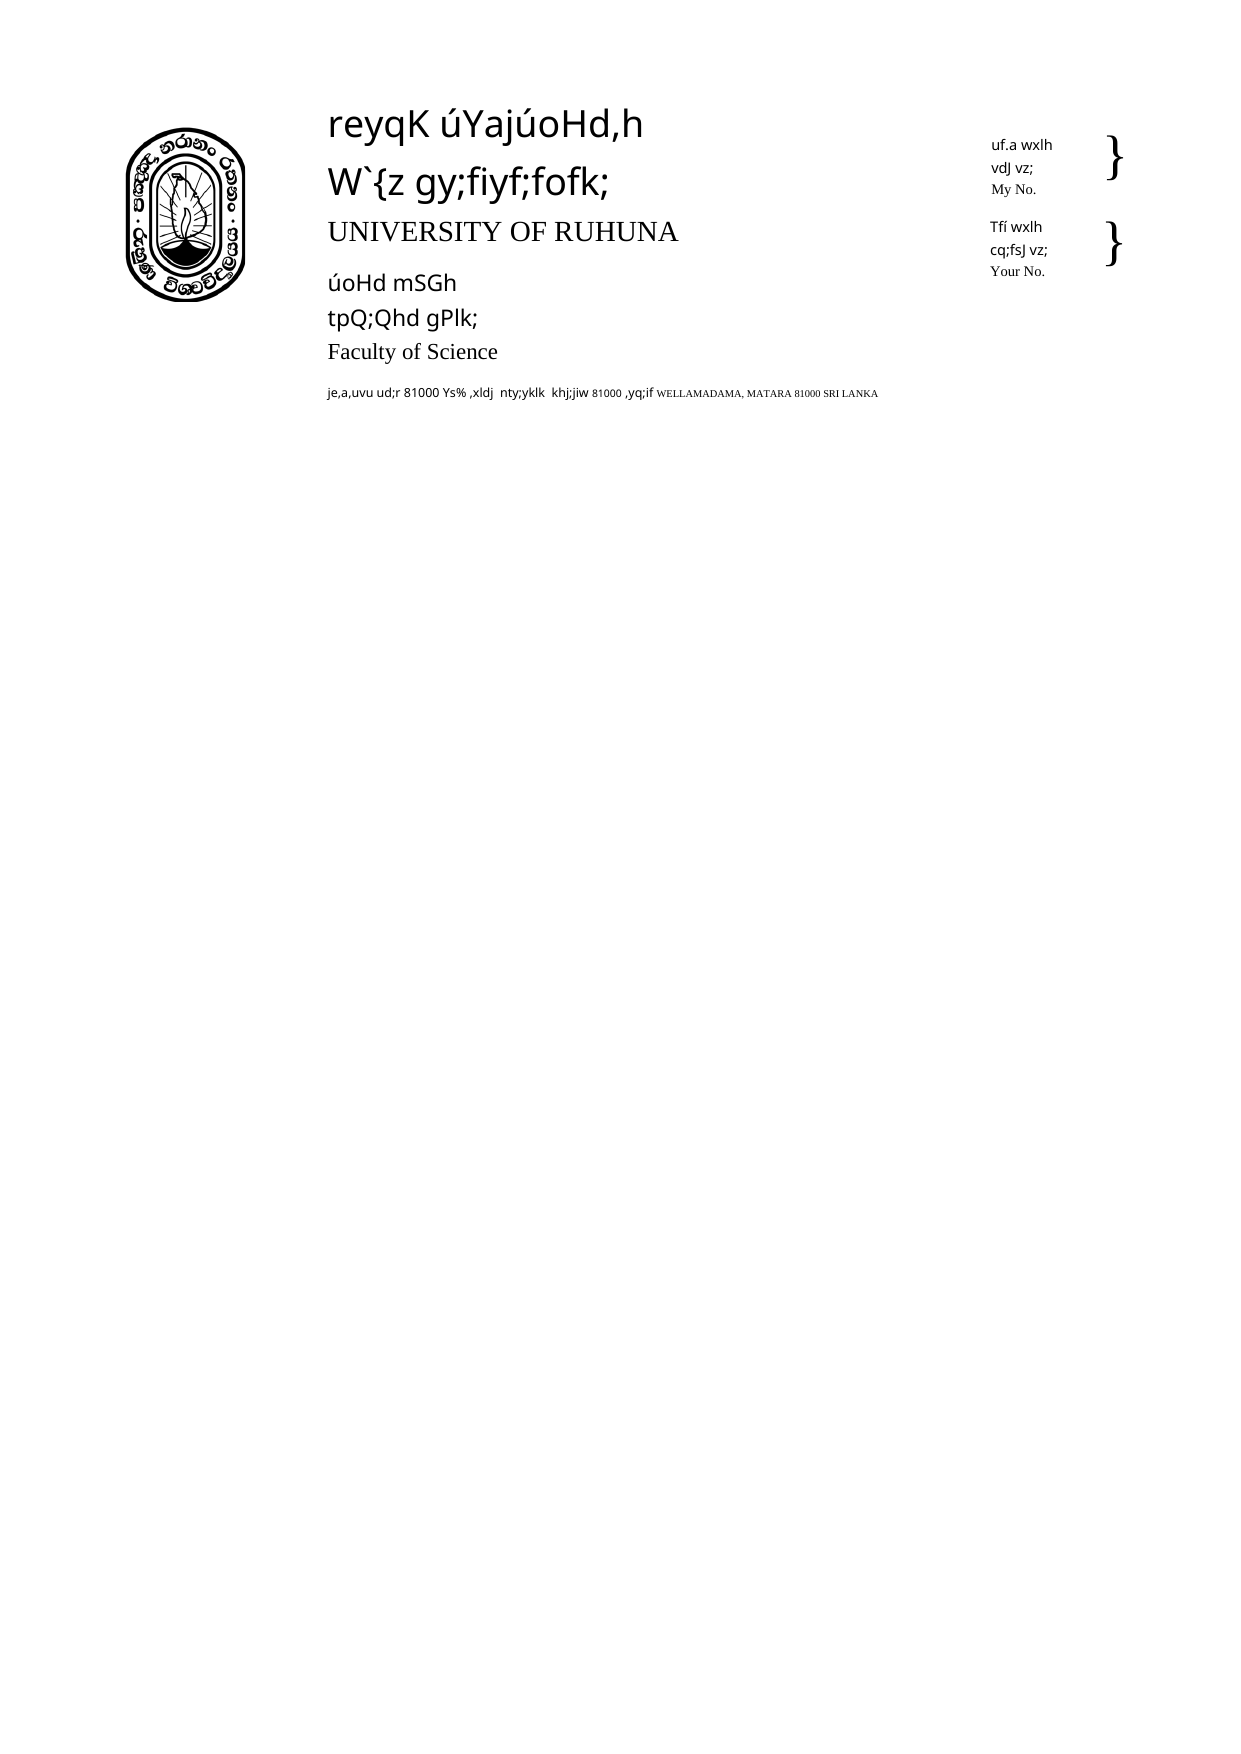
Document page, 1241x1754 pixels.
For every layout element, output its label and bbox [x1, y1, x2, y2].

picture [125, 127, 246, 300]
